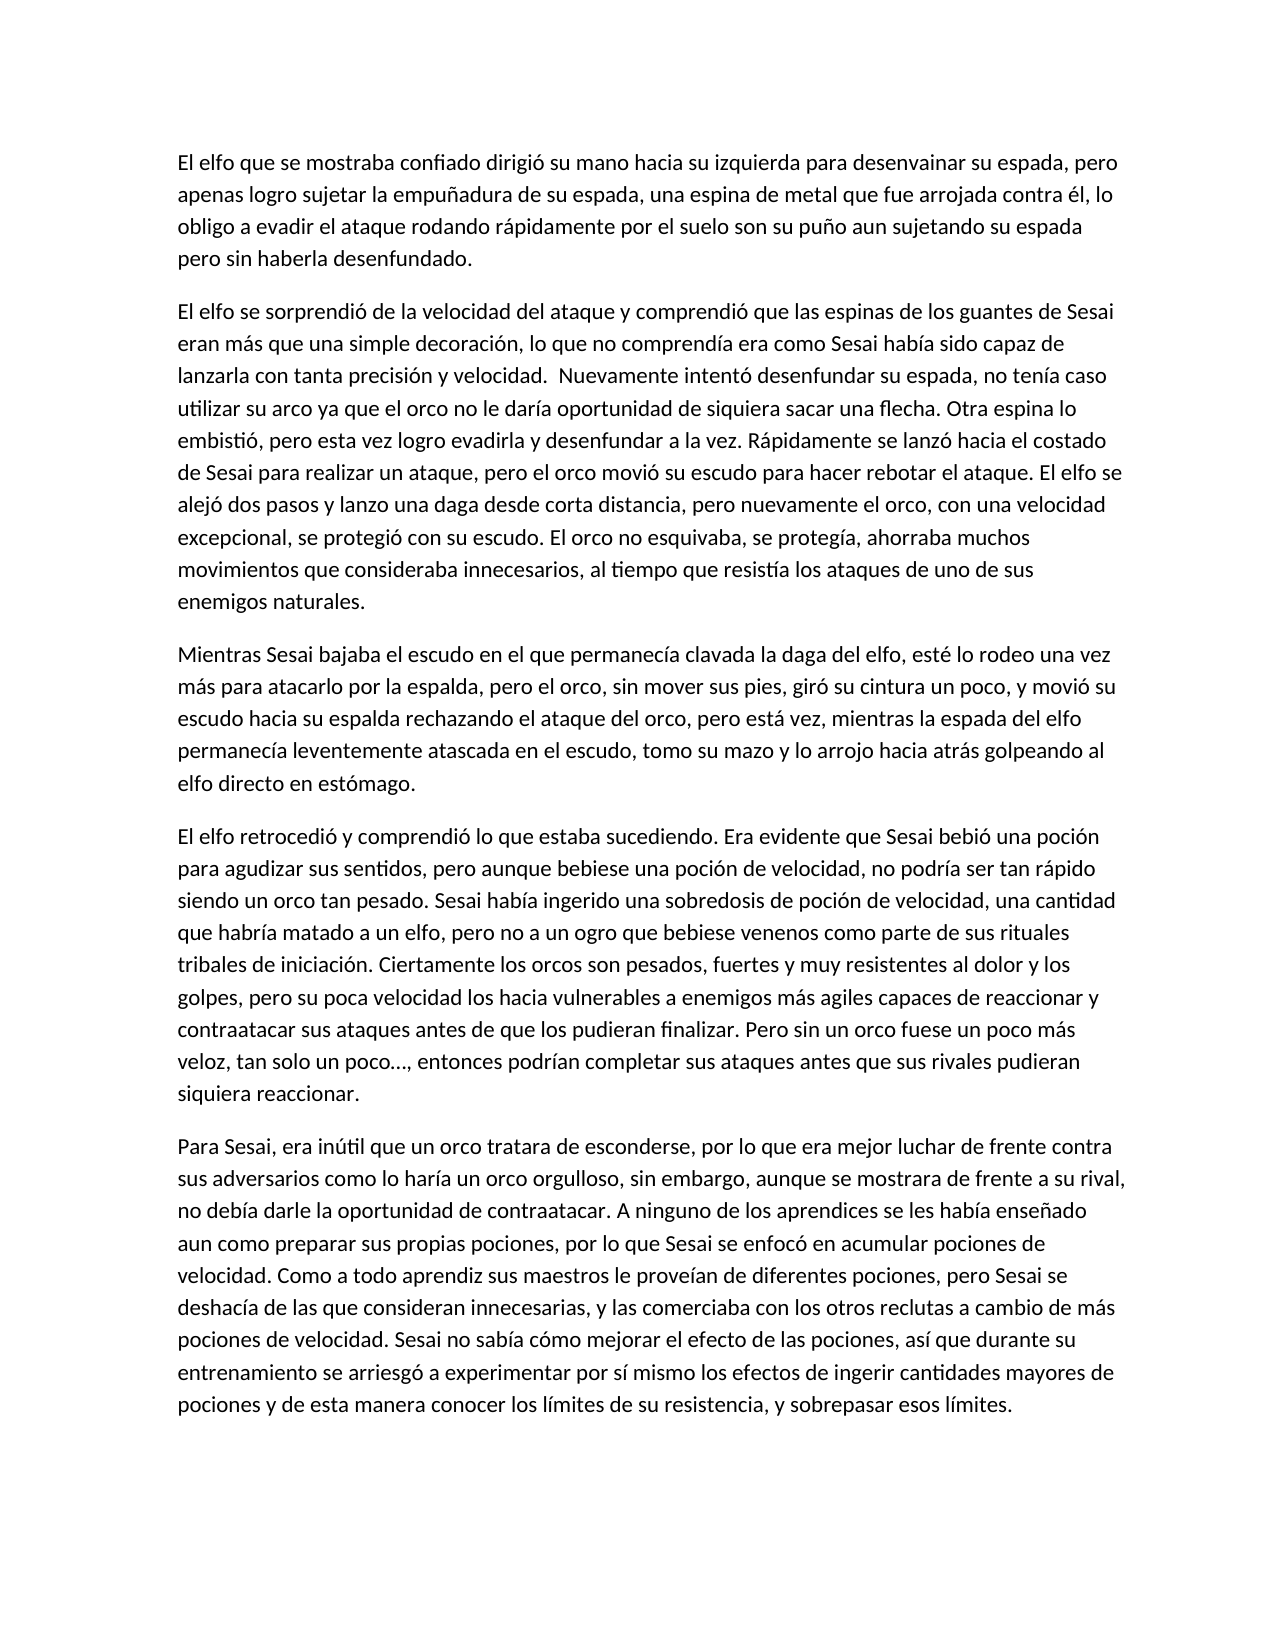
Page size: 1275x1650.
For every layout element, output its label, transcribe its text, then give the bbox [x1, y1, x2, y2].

text El elfo que se mostraba confiado dirigió su mano hacia su izquierda para desenvainar su espada, pero apenas logro sujetar la empuñadura de su espada, una espina de metal que fue arrojada contra él, lo obligo a evadir el ataque rodando rápidamente por el suelo son su puño aun sujetando su espada pero sin haberla desenfundado. [177, 148, 1127, 272]
text El elfo retrocedió y comprendió lo que estaba sucediendo. Era evidente que Sesai bebió una poción para agudizar sus sentidos, pero aunque bebiese una poción de velocidad, no podría ser tan rápido siendo un orco tan pesado. Sesai había ingerido una sobredosis de poción de velocidad, una cantidad que habría matado a un elfo, pero no a un ogro que bebiese venenos como parte de sus rituales tribales de iniciación. Ciertamente los orcos son pesados, fuertes y muy resistentes al dolor y los golpes, pero su poca velocidad los hacia vulnerables a enemigos más agiles capaces de reaccionar y contraatacar sus ataques antes de que los pudieran finalizar. Pero sin un orco fuese un poco más veloz, tan solo un poco…, entonces podrían completar sus ataques antes que sus rivales pudieran siquiera reaccionar. [177, 822, 1127, 1107]
text Mientras Sesai bajaba el escudo en el que permanecía clavada la daga del elfo, esté lo rodeo una vez más para atacarlo por la espalda, pero el orco, sin mover sus pies, giró su cintura un poco, y movió su escudo hacia su espalda rechazando el ataque del orco, pero está vez, mientras la espada del elfo permanecía leventemente atascada en el escudo, tomo su mazo y lo arrojo hacia atrás golpeando al elfo directo en estómago. [177, 640, 1127, 797]
text Para Sesai, era inútil que un orco tratara de esconderse, por lo que era mejor luchar de frente contra sus adversarios como lo haría un orco orgulloso, sin embargo, aunque se mostrara de frente a su rival, no debía darle la oportunidad de contraatacar. A ninguno de los aprendices se les había enseñado aun como preparar sus propias pociones, por lo que Sesai se enfocó en acumular pociones de velocidad. Como a todo aprendiz sus maestros le proveían de diferentes pociones, pero Sesai se deshacía de las que consideran innecesarias, y las comerciaba con los otros reclutas a cambio de más pociones de velocidad. Sesai no sabía cómo mejorar el efecto de las pociones, así que durante su entrenamiento se arriesgó a experimentar por sí mismo los efectos de ingerir cantidades mayores de pociones y de esta manera conocer los límites de su resistencia, y sobrepasar esos límites. [177, 1132, 1127, 1418]
text El elfo se sorprendió de la velocidad del ataque y comprendió que las espinas de los guantes de Sesai eran más que una simple decoración, lo que no comprendía era como Sesai había sido capaz de lanzarla con tanta precisión y velocidad. Nuevamente intentó desenfundar su espada, no tenía caso utilizar su arco ya que el orco no le daría oportunidad de siquiera sacar una flecha. Otra espina lo embistió, pero esta vez logro evadirla y desenfundar a la vez. Rápidamente se lanzó hacia el costado de Sesai para realizar un ataque, pero el orco movió su escudo para hacer rebotar el ataque. El elfo se alejó dos pasos y lanzo una daga desde corta distancia, pero nuevamente el orco, con una velocidad excepcional, se protegió con su escudo. El orco no esquivaba, se protegía, ahorraba muchos movimientos que consideraba innecesarios, al tiempo que resistía los ataques de uno de sus enemigos naturales. [177, 297, 1127, 615]
